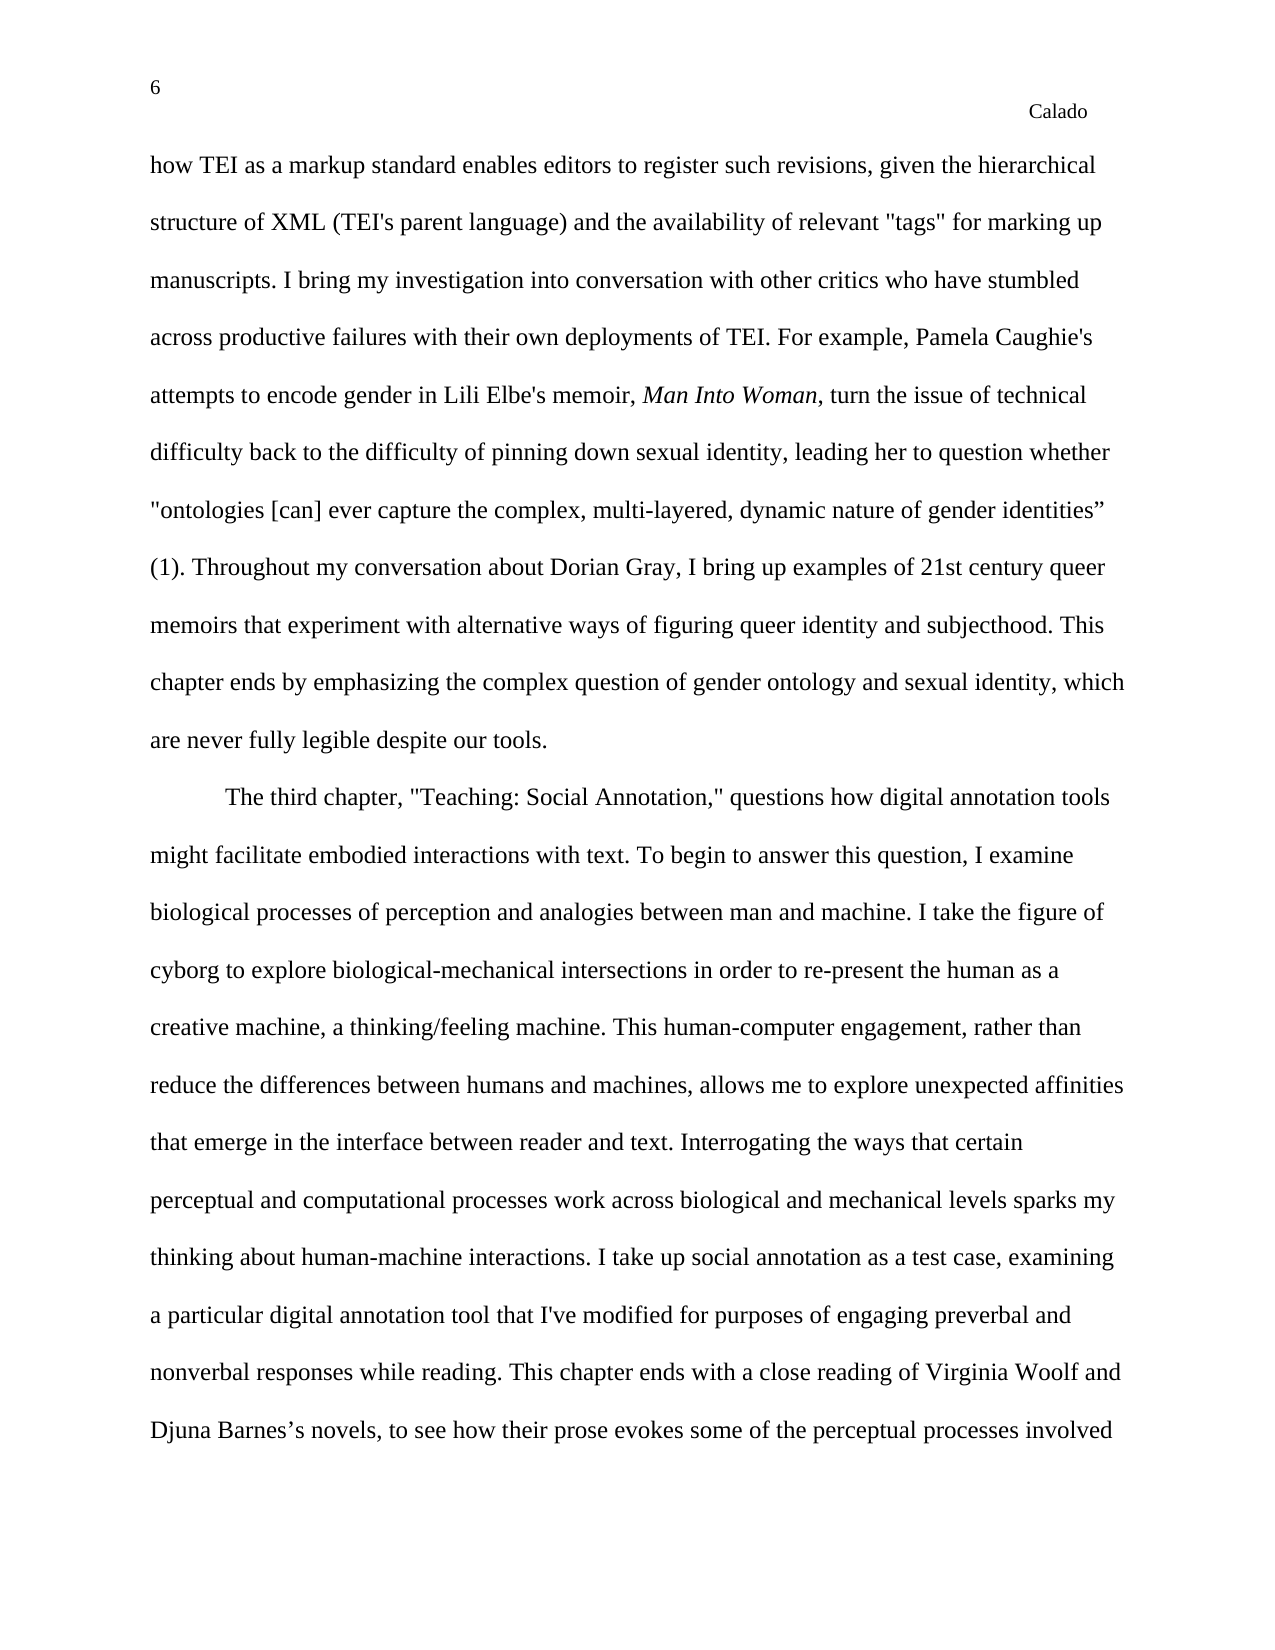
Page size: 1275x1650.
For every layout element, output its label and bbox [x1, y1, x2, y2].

text [150, 782, 1125, 1444]
text [150, 150, 1125, 754]
